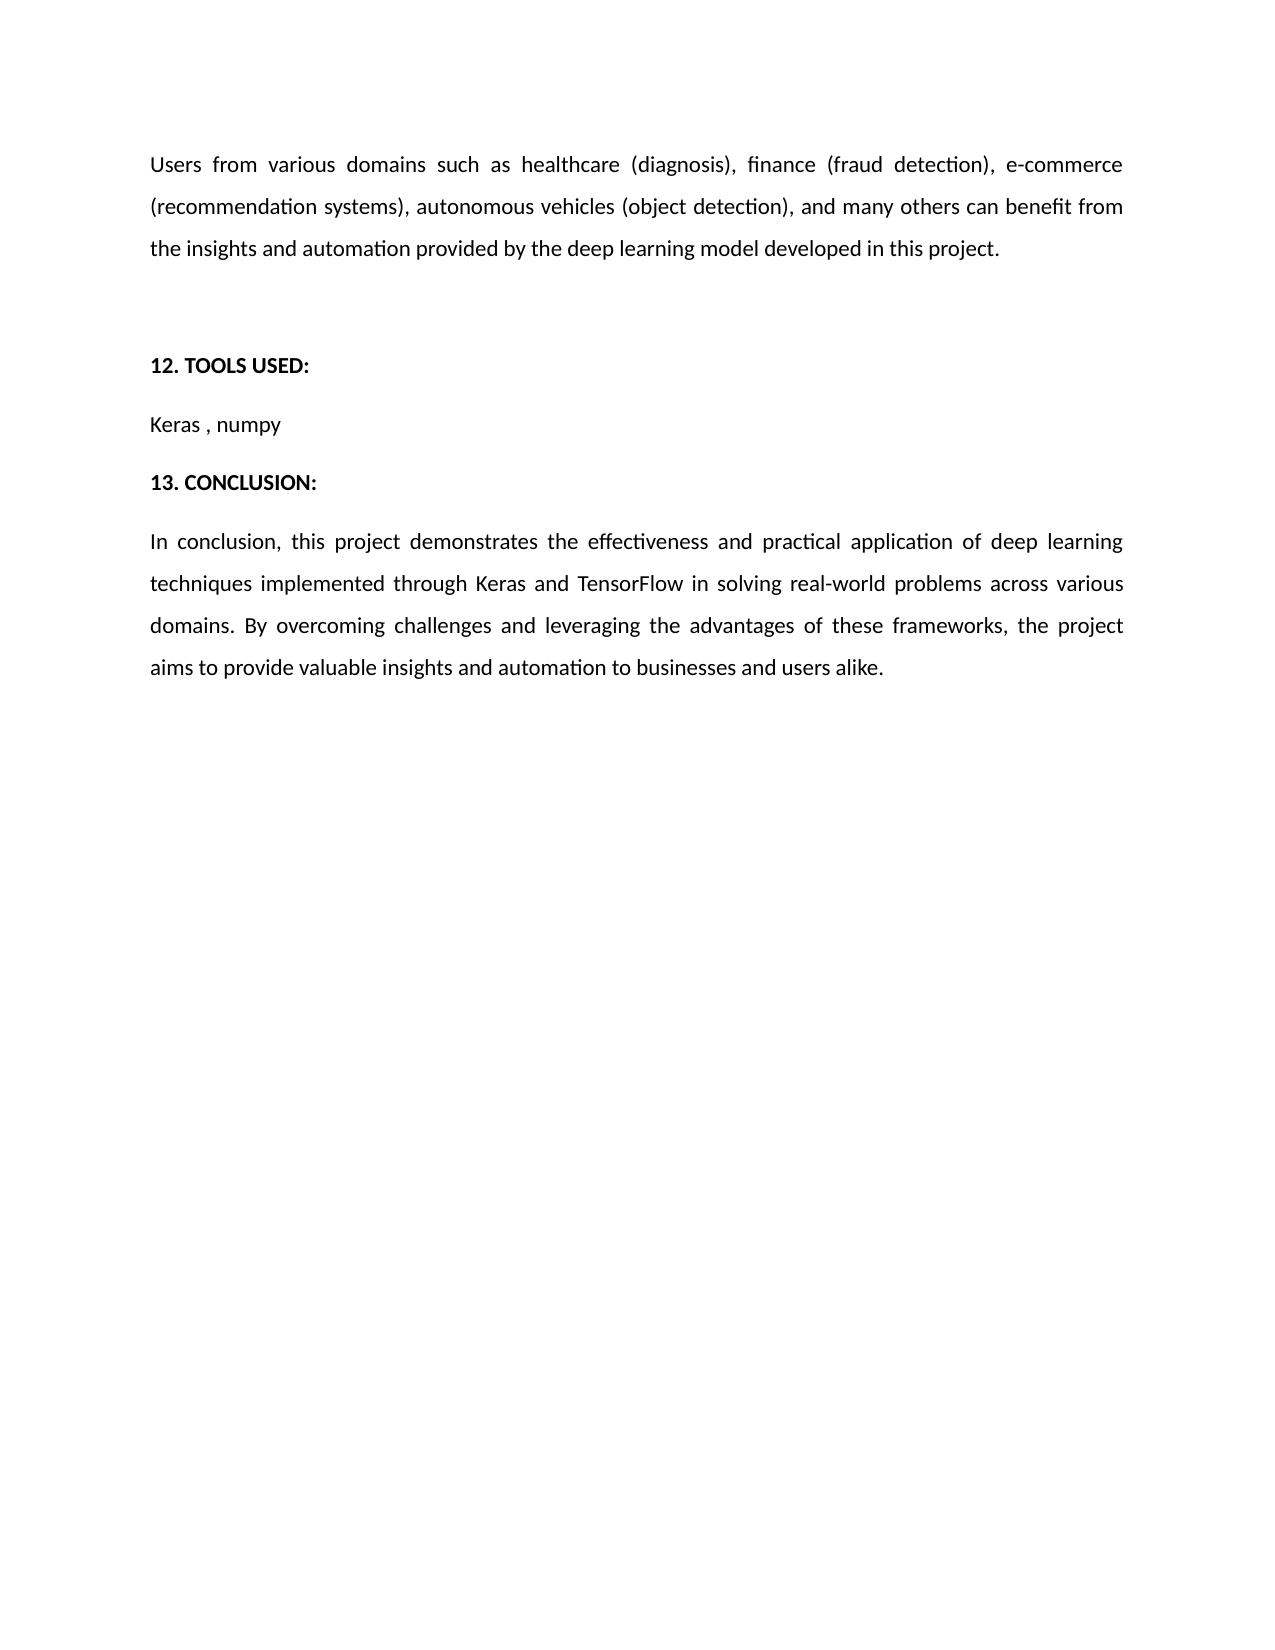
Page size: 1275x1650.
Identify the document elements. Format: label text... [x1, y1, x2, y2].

text 12. TOOLS USED: [150, 351, 1125, 379]
text Users from various domains such as healthcare (diagnosis), finance (fraud detection), e-commerce (recommendation systems), autonomous vehicles (object detection), and many others can benefit from the insights and automation provided by the deep learning model developed in this project. [150, 150, 1125, 262]
text 13. CONCLUSION: [150, 468, 1125, 497]
text Keras , numpy [150, 410, 1125, 438]
text In conclusion, this project demonstrates the effectiveness and practical application of deep learning techniques implemented through Keras and TensorFlow in solving real-world problems across various domains. By overcoming challenges and leveraging the advantages of these frameworks, the project aims to provide valuable insights and automation to businesses and users alike. [150, 527, 1125, 681]
